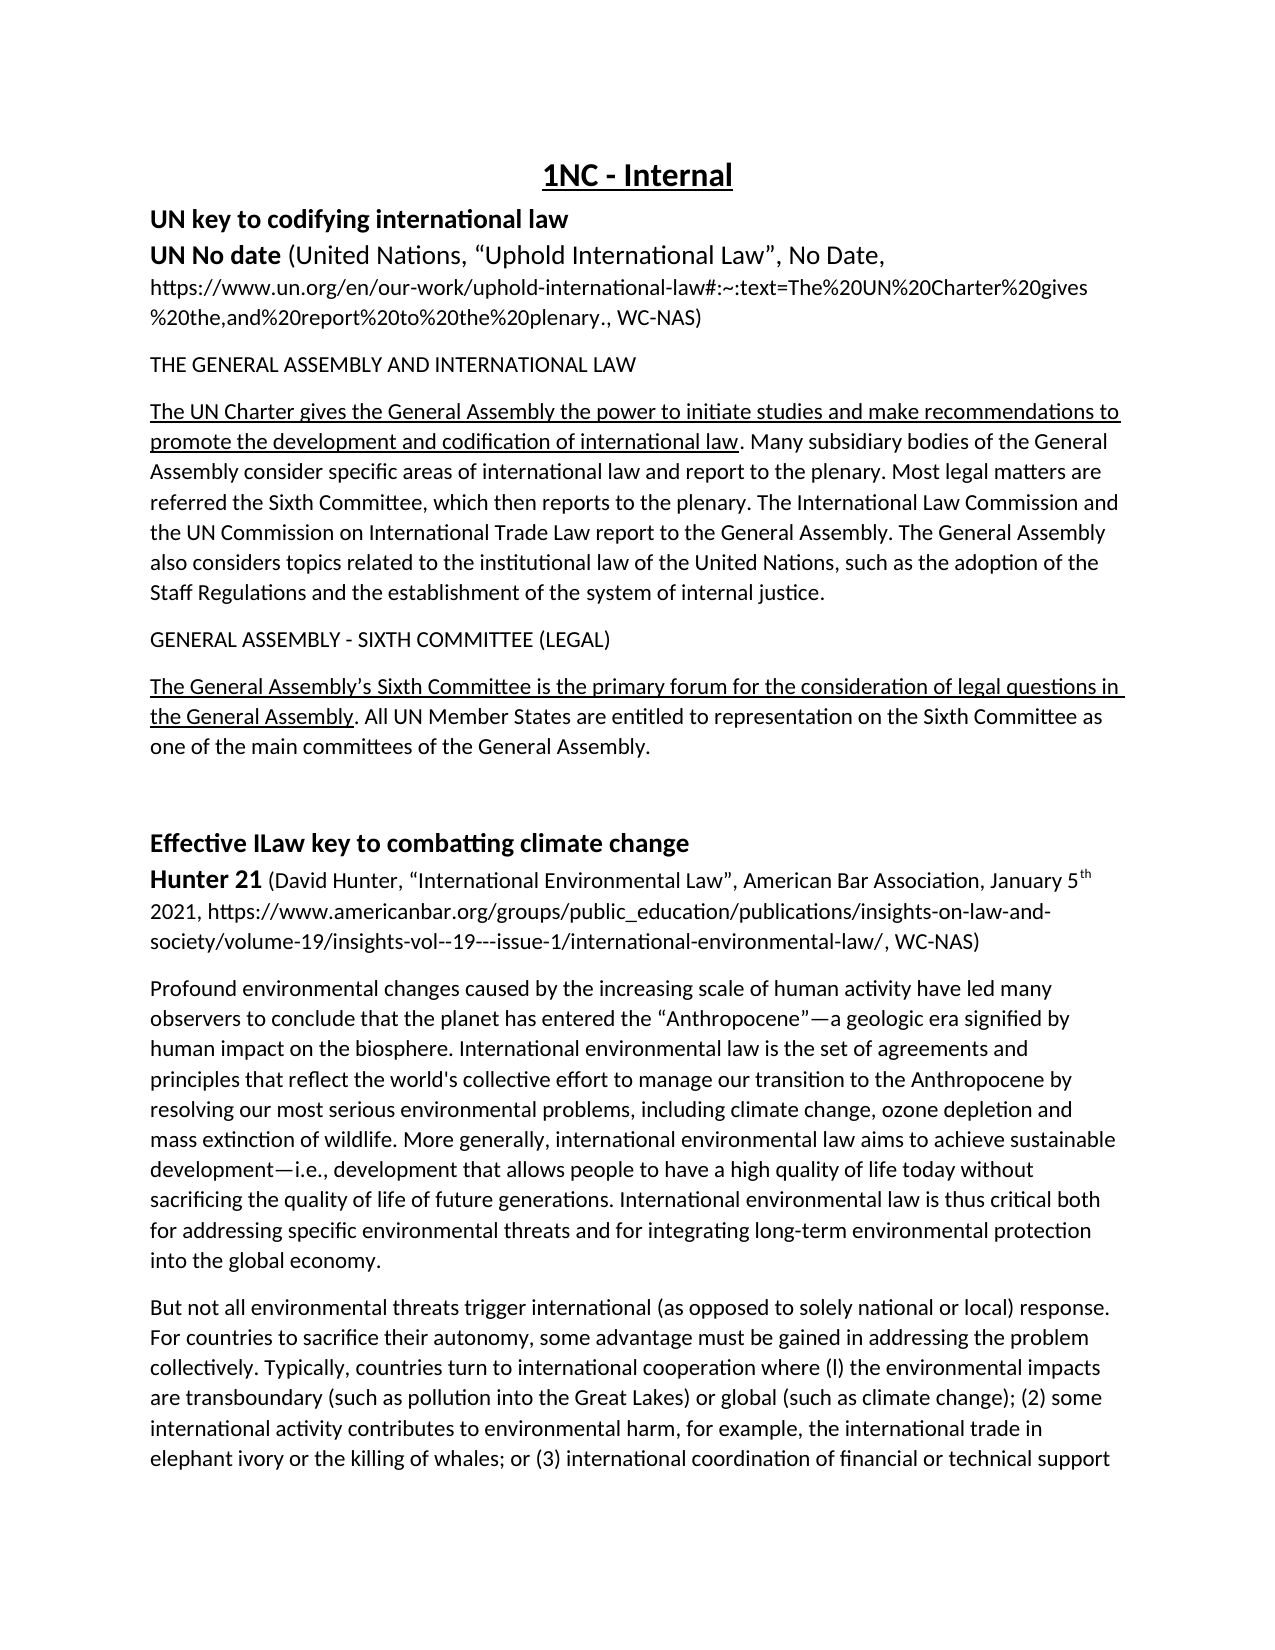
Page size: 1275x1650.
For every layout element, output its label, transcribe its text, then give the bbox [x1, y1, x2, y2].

text The General Assembly’s Sixth Committee is the primary forum for the consideration of legal questions in the General Assembly. All UN Member States are entitled to representation on the Sixth Committee as one of the main committees of the General Assembly. [150, 672, 1125, 696]
text UN No date (United Nations, “Uphold International Law”, No Date, https://www.un.org/en/our-work/uphold-international-law#:~:text=The%20UN%20Charter%20gives%20the,and%20report%20to%20the%20plenary., WC-NAS) [150, 238, 1125, 331]
text The UN Charter gives the General Assembly the power to initiate studies and make recommendations to promote the development and codification of international law. Many subsidiary bodies of the General Assembly consider specific areas of international law and report to the plenary. Most legal matters are referred the Sixth Committee, which then reports to the plenary. The International Law Commission and the UN Commission on International Trade Law report to the General Assembly. The General Assembly also considers topics related to the institutional law of the United Nations, such as the adoption of the Staff Regulations and the establishment of the system of internal justice. [150, 397, 1125, 606]
text Profound environmental changes caused by the increasing scale of human activity have led many observers to conclude that the planet has entered the “Anthropocene”—a geologic era signified by human impact on the biosphere. International environmental law is the set of agreements and principles that reflect the world's collective effort to manage our transition to the Anthropocene by resolving our most serious environmental problems, including climate change, ozone depletion and mass extinction of wildlife. More generally, international environmental law aims to achieve sustainable development—i.e., development that allows people to have a high quality of life today without sacrificing the quality of life of future generations. International environmental law is thus critical both for addressing specific environmental threats and for integrating long-term environmental protection into the global economy. [150, 974, 1125, 1274]
subtitle Effective ILaw key to combatting climate change [150, 826, 1125, 859]
text Hunter 21 (David Hunter, “International Environmental Law”, American Bar Association, January 5th 2021, https://www.americanbar.org/groups/public_education/publications/insights-on-law-and-society/volume-19/insights-vol--19---issue-1/international-environmental-law/, WC-NAS) [150, 862, 1125, 955]
subtitle 1NC - Internal [150, 154, 1125, 195]
subtitle UN key to codifying international law [150, 202, 1125, 235]
text GENERAL ASSEMBLY - SIXTH COMMITTEE (LEGAL) [150, 625, 1125, 653]
text THE GENERAL ASSEMBLY AND INTERNATIONAL LAW [150, 350, 1125, 378]
text The General Assembly’s Sixth Committee is the primary forum for the consideration of legal questions in the General Assembly. All UN Member States are entitled to representation on the Sixth Committee as one of the main committees of the General Assembly. [150, 698, 1125, 761]
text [150, 1293, 1125, 1472]
